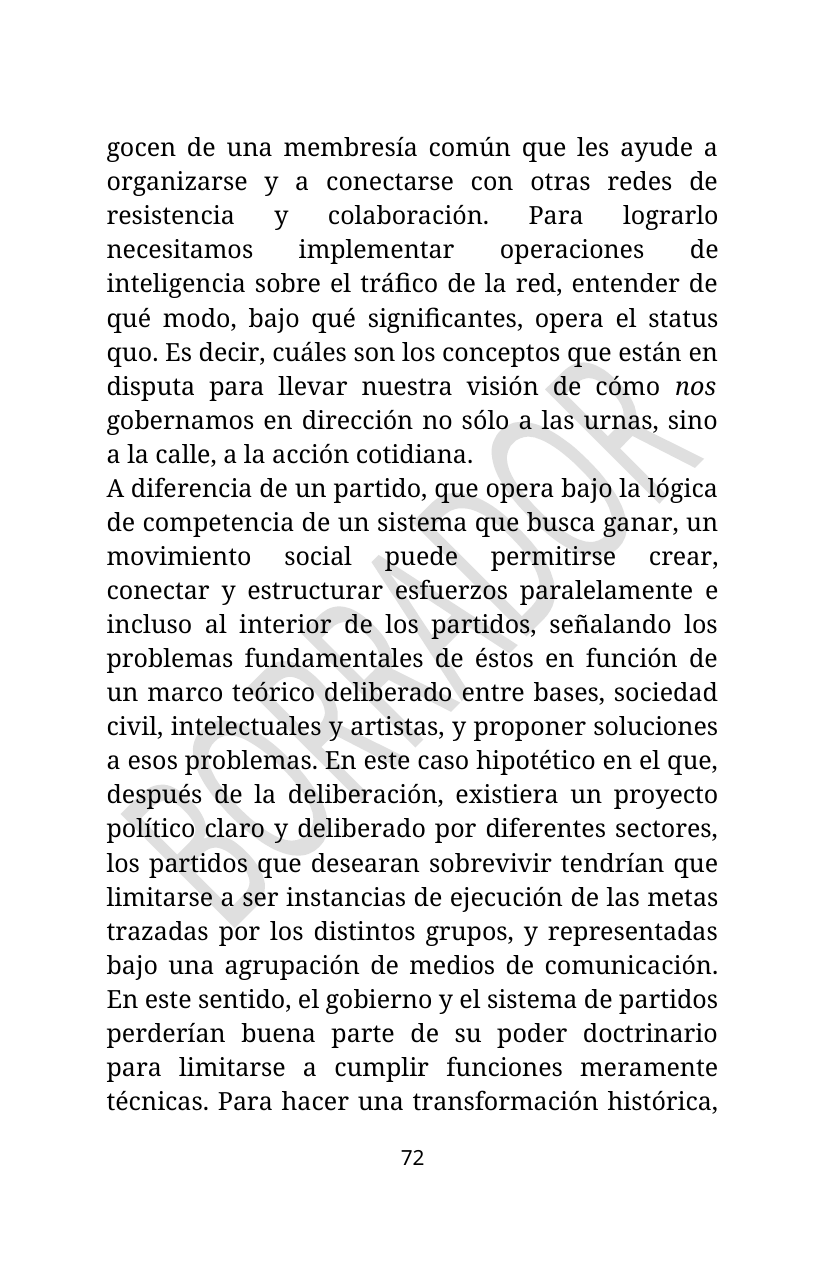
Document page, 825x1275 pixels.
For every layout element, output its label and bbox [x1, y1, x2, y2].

text [106, 130, 719, 471]
text [106, 471, 719, 1118]
